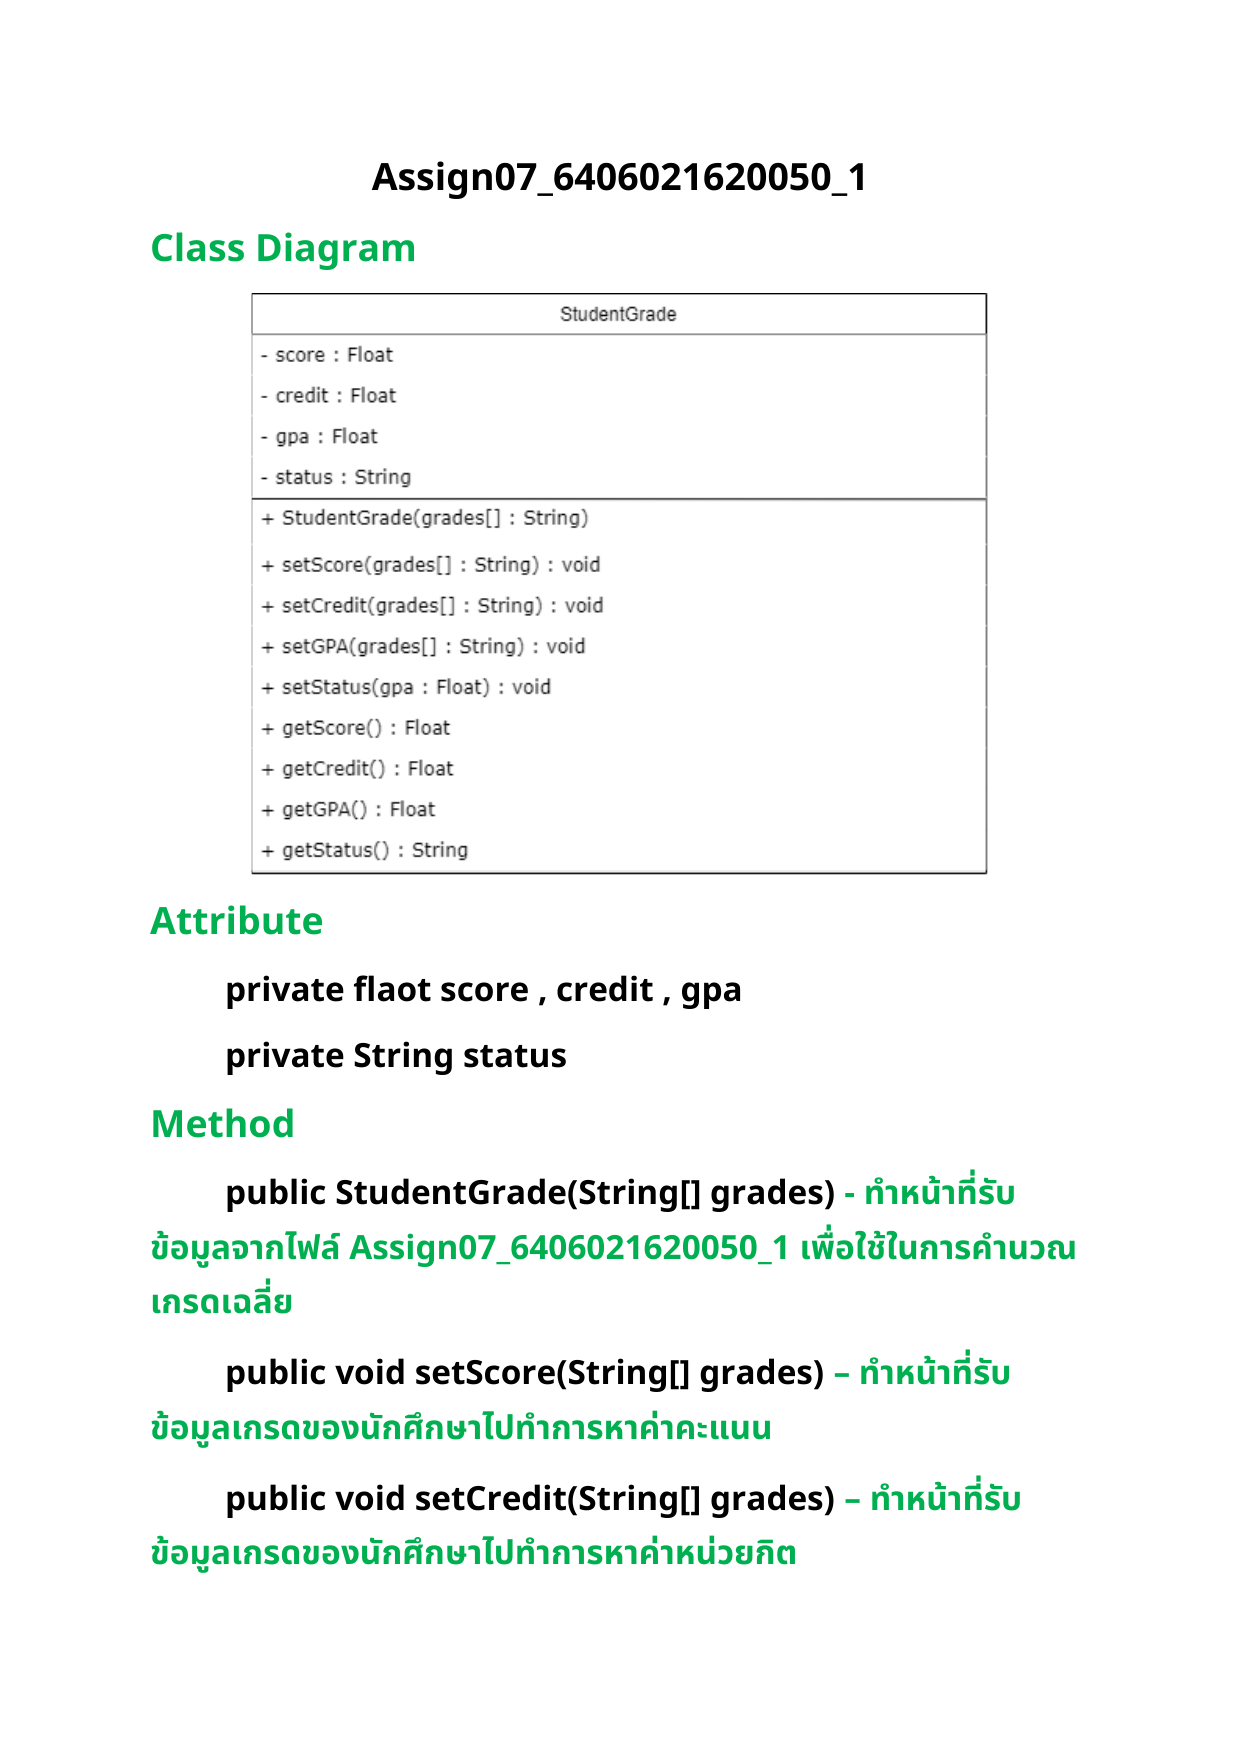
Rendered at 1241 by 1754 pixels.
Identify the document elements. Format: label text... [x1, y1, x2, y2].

text public StudentGrade(String[] grades) - ทำหน้าที่รับข้อมูลจากไฟล์ Assign07_6406021620050_1 เพื่อใช้ในการคำนวณเกรดเฉลี่ย [150, 1169, 1090, 1328]
text private flaot score , credit , gpa [150, 966, 1090, 1011]
text private String status [150, 1032, 1090, 1077]
text Method [150, 1097, 1090, 1148]
text Assign07_6406021620050_1 [150, 150, 1090, 201]
picture [251, 293, 989, 876]
text public void setScore(String[] grades) – ทำหน้าที่รับข้อมูลเกรดของนักศึกษาไปทำการหาค่าคะแนน [150, 1349, 1090, 1454]
text Attribute [150, 894, 1090, 945]
text public void setCredit(String[] grades) – ทำหน้าที่รับข้อมูลเกรดของนักศึกษาไปทำการหาค่าหน่วยกิต [150, 1475, 1090, 1580]
text Class Diagram [150, 222, 1090, 273]
